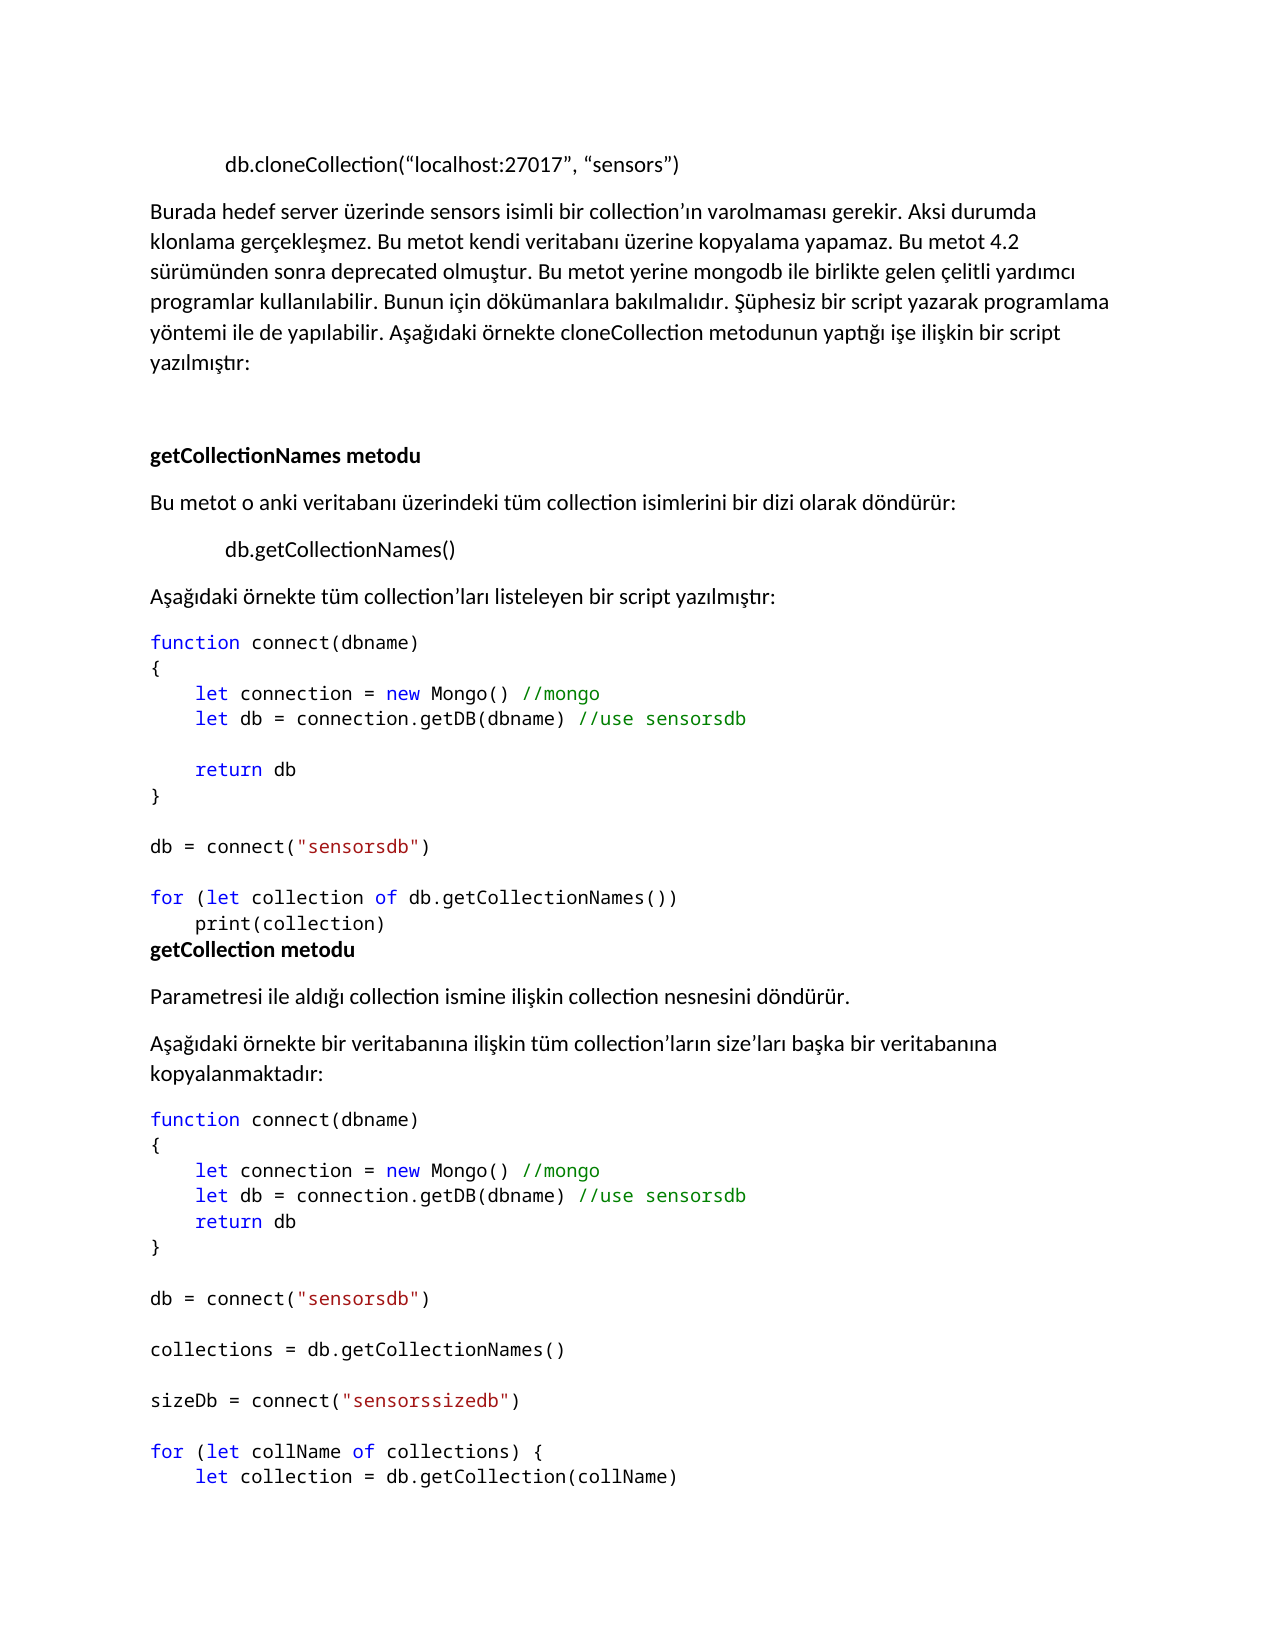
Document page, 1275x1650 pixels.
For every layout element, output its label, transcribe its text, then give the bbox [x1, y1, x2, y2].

text return db [150, 757, 1125, 782]
text { [150, 1132, 1125, 1157]
text let connection = new Mongo() //mongo [150, 680, 1125, 706]
text Parametresi ile aldığı collection ismine ilişkin collection nesnesini döndürür. [150, 982, 1125, 1010]
text function connect(dbname) [150, 1106, 1125, 1132]
text function connect(dbname) [150, 629, 1125, 655]
text { [150, 655, 1125, 680]
text for (let collection of db.getCollectionNames()) [150, 884, 1125, 910]
text sizeDb = connect("sensorssizedb") [150, 1387, 1125, 1412]
text let db = connection.getDB(dbname) //use sensorsdb [150, 1183, 1125, 1208]
text for (let collName of collections) { [150, 1438, 1125, 1463]
text let connection = new Mongo() //mongo [150, 1157, 1125, 1183]
text Aşağıdaki örnekte bir veritabanına ilişkin tüm collection’ların size’ları başka bir veritabanına kopyalanmaktadır: [150, 1029, 1125, 1087]
text getCollection metodu [150, 935, 1125, 963]
text let collection = db.getCollection(collName) [150, 1463, 1125, 1489]
text Aşağıdaki örnekte tüm collection’ları listeleyen bir script yazılmıştır: [150, 582, 1125, 610]
text db = connect("sensorsdb") [150, 1285, 1125, 1310]
text db.cloneCollection(“localhost:27017”, “sensors”) [150, 150, 1125, 178]
text Bu metot o anki veritabanı üzerindeki tüm collection isimlerini bir dizi olarak döndürür: [150, 488, 1125, 517]
text let db = connection.getDB(dbname) //use sensorsdb [150, 706, 1125, 731]
text } [150, 782, 1125, 808]
text db = connect("sensorsdb") [150, 833, 1125, 859]
text } [150, 1234, 1125, 1259]
text print(collection) [150, 910, 1125, 935]
text db.getCollectionNames() [150, 535, 1125, 563]
text return db [150, 1208, 1125, 1234]
text getCollectionNames metodu [150, 442, 1125, 470]
text collections = db.getCollectionNames() [150, 1336, 1125, 1361]
